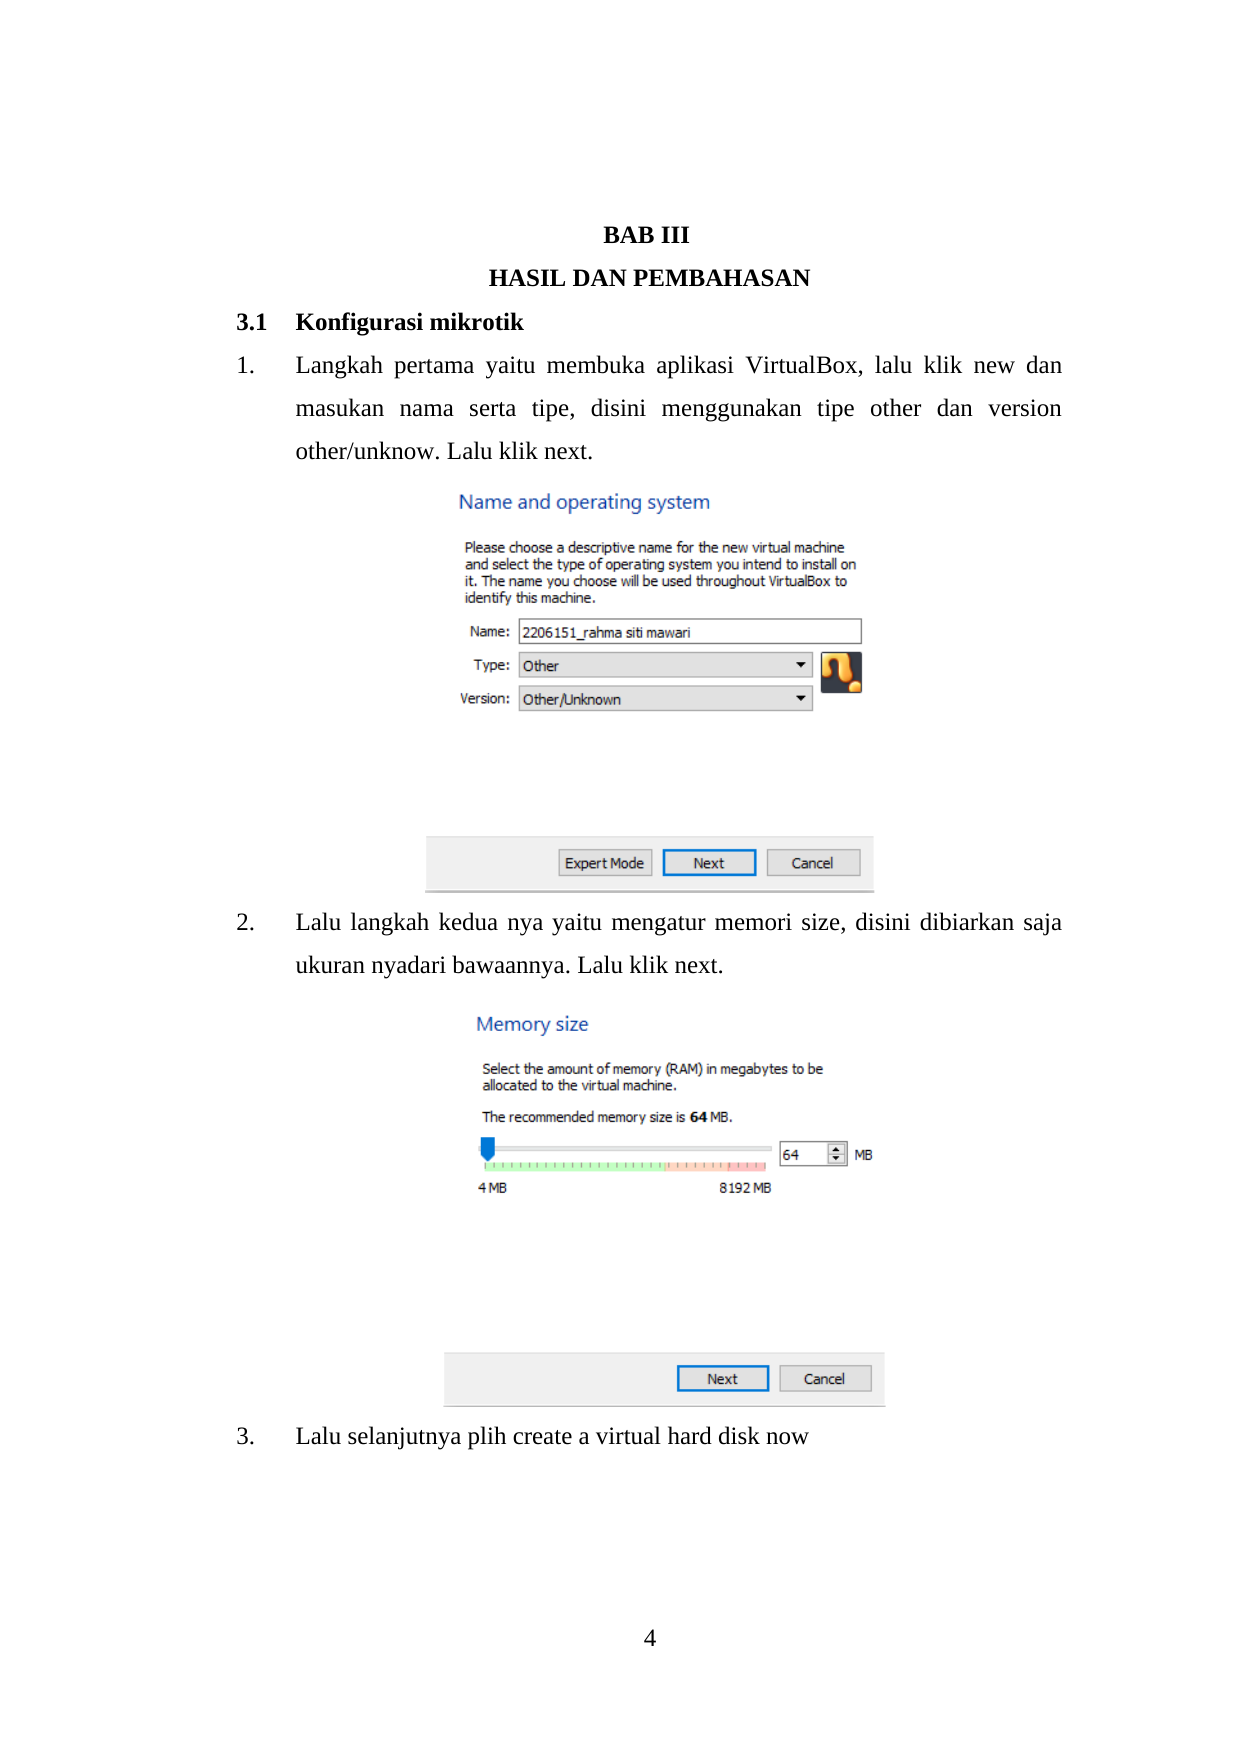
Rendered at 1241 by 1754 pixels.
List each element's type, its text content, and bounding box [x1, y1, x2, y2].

list Langkah pertama yaitu membuka aplikasi VirtualBox, lalu klik new dan masukan nama serta tipe, disini menggunakan tipe other dan version other/unknow. Lalu klik next. [236, 350, 1063, 465]
picture [425, 479, 875, 893]
picture [443, 993, 886, 1407]
list Lalu langkah kedua nya yaitu mengatur memori size, disini dibiarkan saja ukuran nyadari bawaannya. Lalu klik next. [236, 907, 1063, 979]
list Lalu selanjutnya plih create a virtual hard disk now [236, 1421, 1063, 1450]
subtitle Konfigurasi mikrotik [236, 307, 1063, 335]
subtitle BAB III HASIL DAN PEMBAHASAN [236, 220, 1063, 292]
